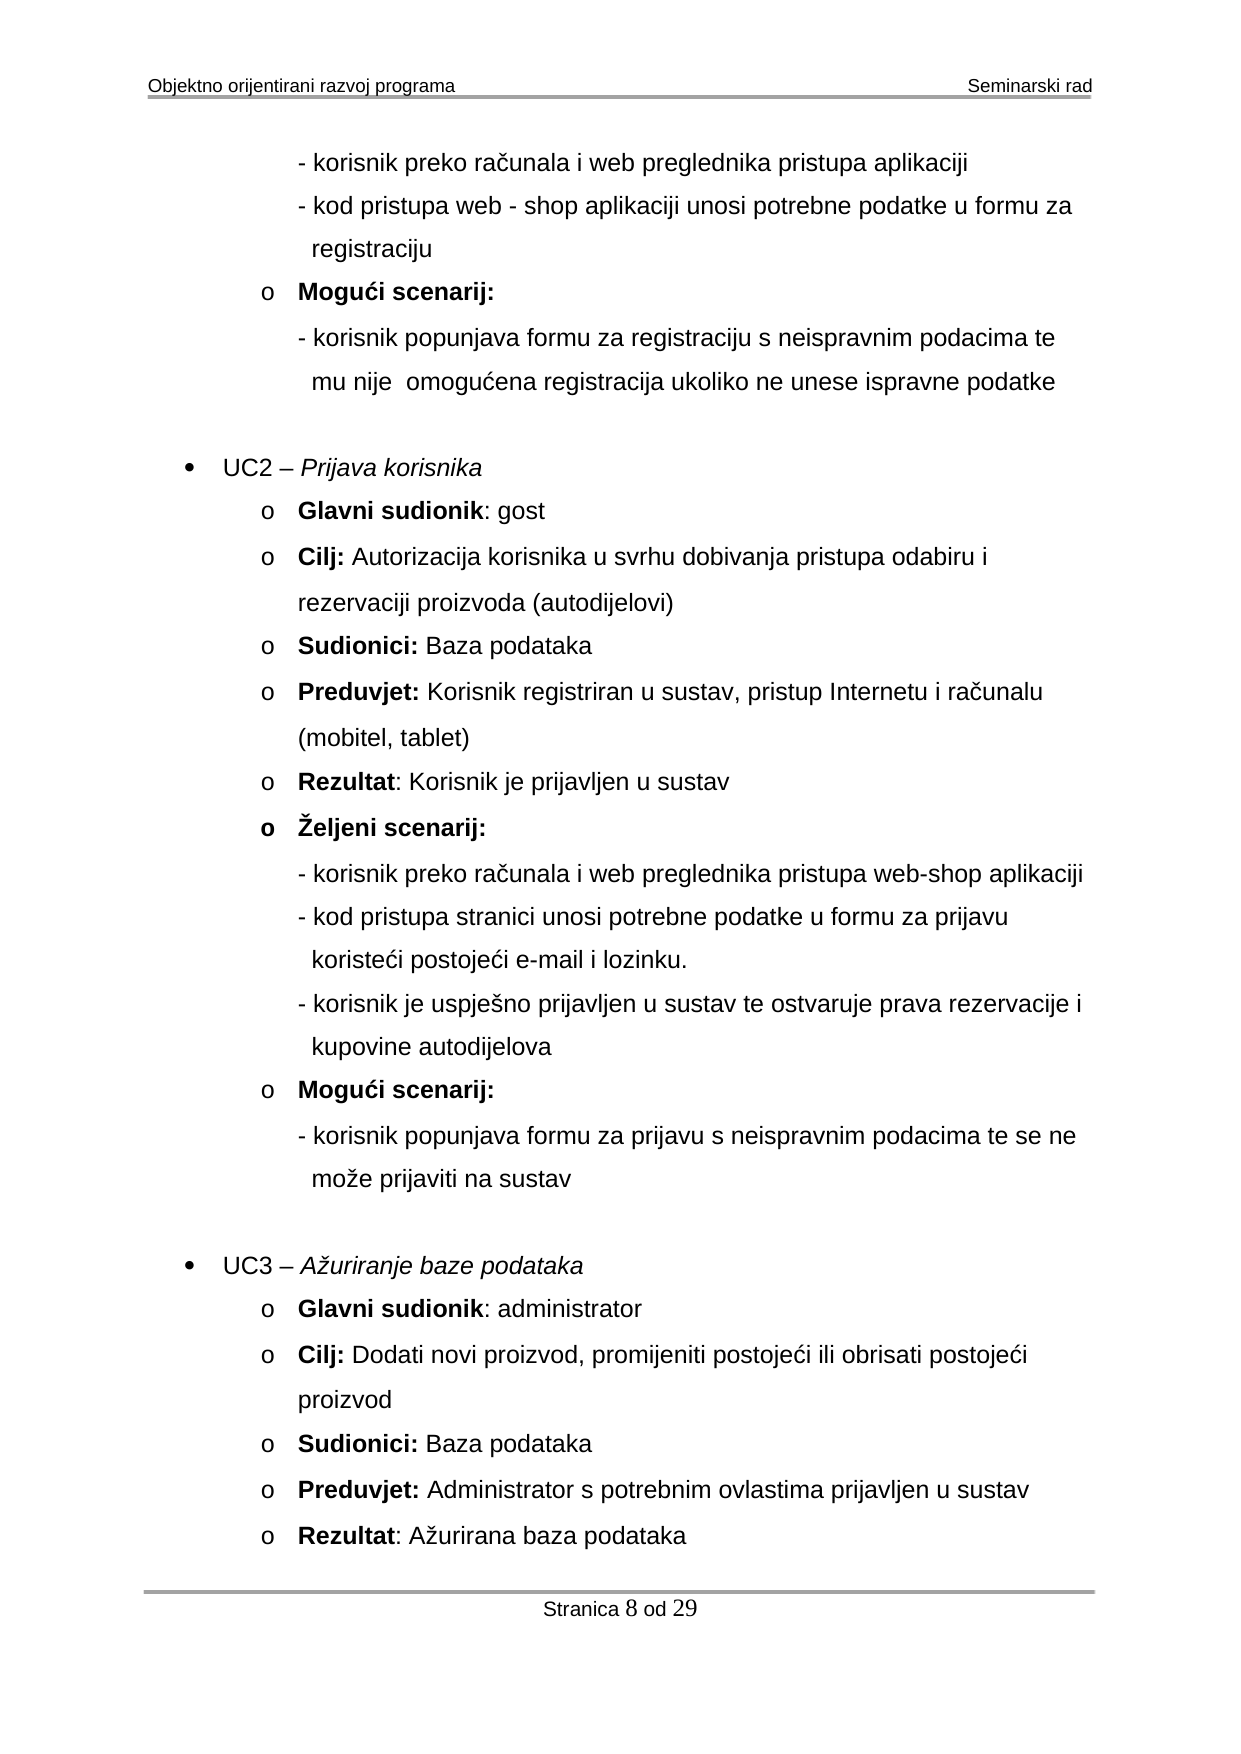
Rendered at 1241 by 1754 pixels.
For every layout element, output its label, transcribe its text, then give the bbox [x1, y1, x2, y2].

text - korisnik popunjava formu za prijavu s neispravnim podacima te se ne [298, 1121, 1093, 1150]
list Glavni sudionik: gost [260, 496, 1093, 527]
text - korisnik preko računala i web preglednika pristupa aplikaciji [185, 148, 1093, 176]
list UC2 – Prijava korisnika [185, 453, 1093, 482]
text može prijaviti na sustav [298, 1164, 1093, 1193]
text koristeći postojeći e-mail i lozinku. [298, 946, 1093, 974]
picture [147, 95, 1092, 99]
list Preduvjet: Korisnik registriran u sustav, pristup Internetu i računalu [260, 677, 1093, 708]
list Cilj: Autorizacija korisnika u svrhu dobivanja pristupa odabiru i rezervaciji proizvoda (autodijelovi) [260, 542, 1093, 616]
list Cilj: Dodati novi proizvod, promijeniti postojeći ili obrisati postojeći proizvod [260, 1340, 1093, 1414]
list Rezultat: Korisnik je prijavljen u sustav [260, 767, 1093, 797]
list Preduvjet: Administrator s potrebnim ovlastima prijavljen u sustav [260, 1475, 1093, 1506]
list Glavni sudionik: administrator [260, 1294, 1093, 1325]
list Sudionici: Baza podataka [260, 631, 1093, 662]
list UC3 – Ažuriranje baze podataka [185, 1251, 1093, 1279]
list Mogući scenarij: [260, 277, 1093, 308]
list Mogući scenarij: [260, 1075, 1093, 1106]
text mu nije omogućena registracija ukoliko ne unese ispravne podatke [298, 366, 1093, 395]
text kupovine autodijelova [298, 1032, 1093, 1061]
list Željeni scenarij: [260, 813, 1093, 844]
text - kod pristupa web - shop aplikaciji unosi potrebne podatke u formu za registraciju [185, 191, 1093, 263]
list Rezultat: Ažurirana baza podataka [260, 1521, 1093, 1552]
list Sudionici: Baza podataka [260, 1429, 1093, 1459]
text (mobitel, tablet) [298, 723, 1093, 752]
text - korisnik preko računala i web preglednika pristupa web-shop aplikaciji - kod pristupa stranici unosi potrebne podatke u formu za prijavu [298, 859, 1093, 931]
text - korisnik popunjava formu za registraciju s neispravnim podacima te [298, 323, 1093, 352]
picture [143, 1590, 1096, 1594]
text - korisnik je uspješno prijavljen u sustav te ostvaruje prava rezervacije i [298, 989, 1093, 1017]
